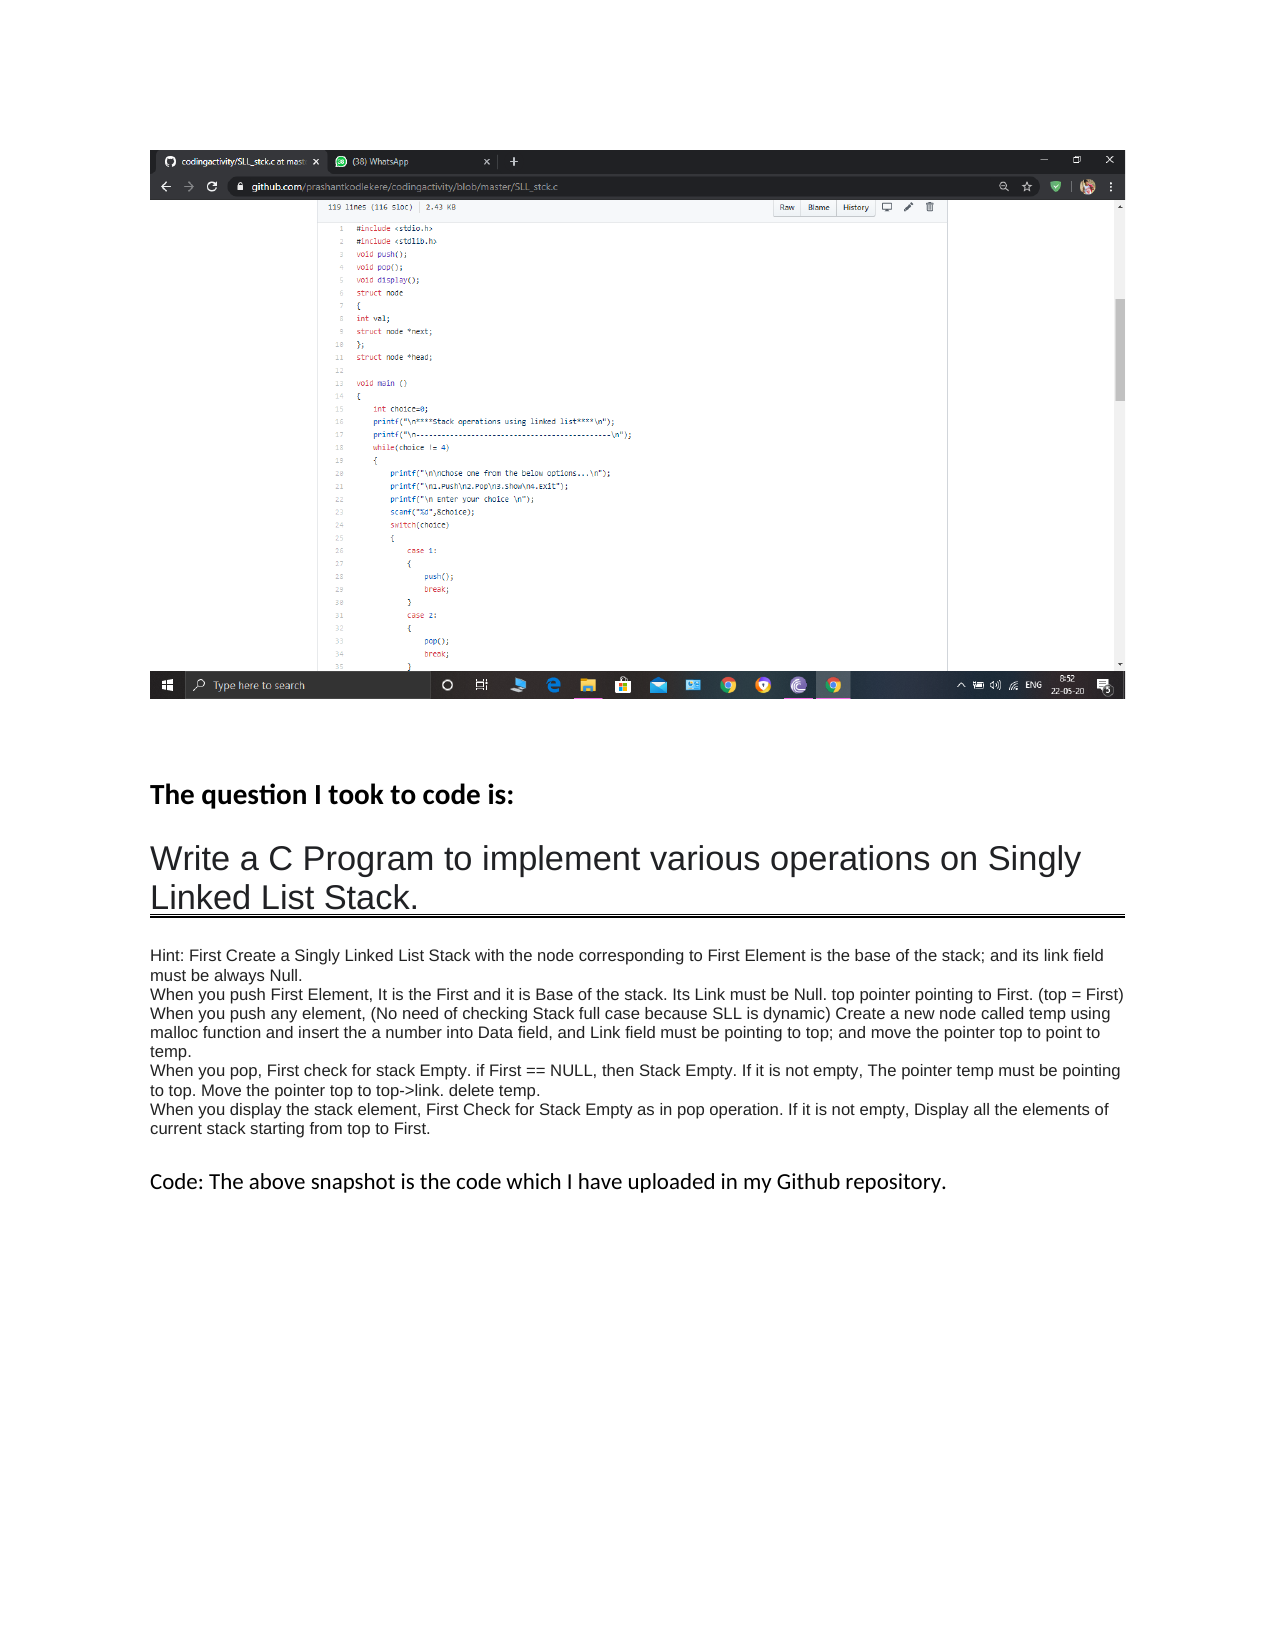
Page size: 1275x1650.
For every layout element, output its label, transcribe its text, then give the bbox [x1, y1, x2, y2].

text Write a C Program to implement various operations on Singly Linked List Stack. [150, 838, 1125, 914]
text Code: The above snapshot is the code which I have uploaded in my Github repository. [150, 1167, 1125, 1195]
text The question I took to code is: [150, 776, 1125, 812]
text Hint: First Create a Singly Linked List Stack with the node corresponding to First Element is the base of the stack; and its link field must be always Null. When you push First Element, It is the First and it is Base of the stack. Its Link must be Null. top pointer pointing to First. (top = First) When you push any element, (No need of checking Stack full case because SLL is dynamic) Create a new node called temp using malloc function and insert the a number into Data field, and Link field must be pointing to top; and move the pointer top to point to temp. When you pop, First check for stack Empty. if First == NULL, then Stack Empty. If it is not empty, The pointer temp must be pointing to top. Move the pointer top to top->link. delete temp. When you display the stack element, First Check for Stack Empty as in pop operation. If it is not empty, Display all the elements of current stack starting from top to First. [150, 946, 1125, 1138]
picture [150, 150, 1125, 699]
